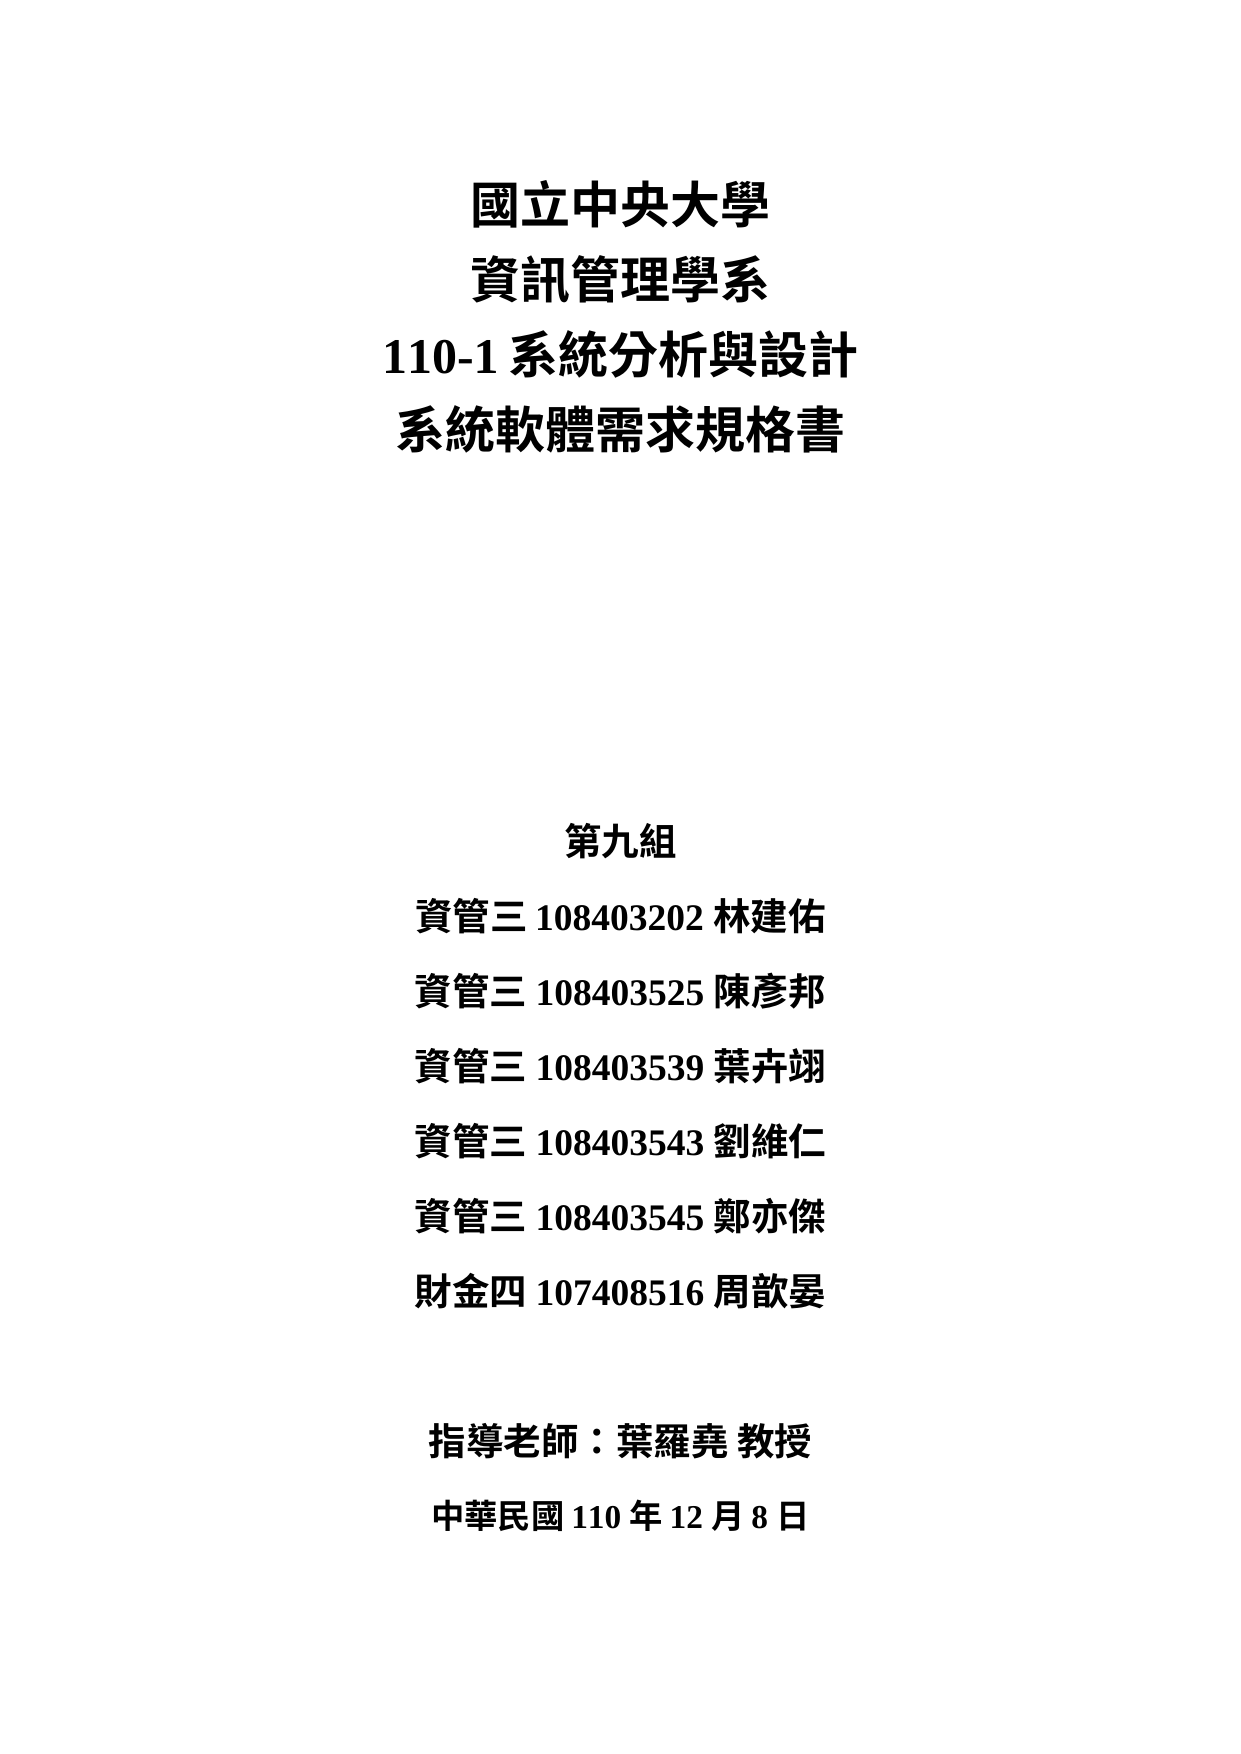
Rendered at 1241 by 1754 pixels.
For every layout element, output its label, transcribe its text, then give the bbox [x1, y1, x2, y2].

text 資管三 108403543 劉維仁 [187, 1102, 1053, 1177]
text 系統軟體需求規格書 [187, 389, 1053, 464]
text 財金四 107408516 周歆晏 [187, 1252, 1053, 1327]
text 110-1系統分析與設計 [187, 314, 1053, 389]
text 資訊管理學系 [187, 239, 1053, 314]
text 資管三108403202 林建佑 [187, 877, 1053, 952]
text 資管三 108403525 陳彥邦 [187, 952, 1053, 1027]
text 國立中央大學 [187, 164, 1053, 239]
text 指導老師：葉羅堯 教授 [187, 1402, 1053, 1477]
text 第九組 [187, 802, 1053, 877]
text 資管三 108403539 葉卉翊 [187, 1027, 1053, 1102]
text 中華民國110 年12 月8 日 [187, 1477, 1053, 1552]
text 資管三 108403545 鄭亦傑 [187, 1177, 1053, 1252]
